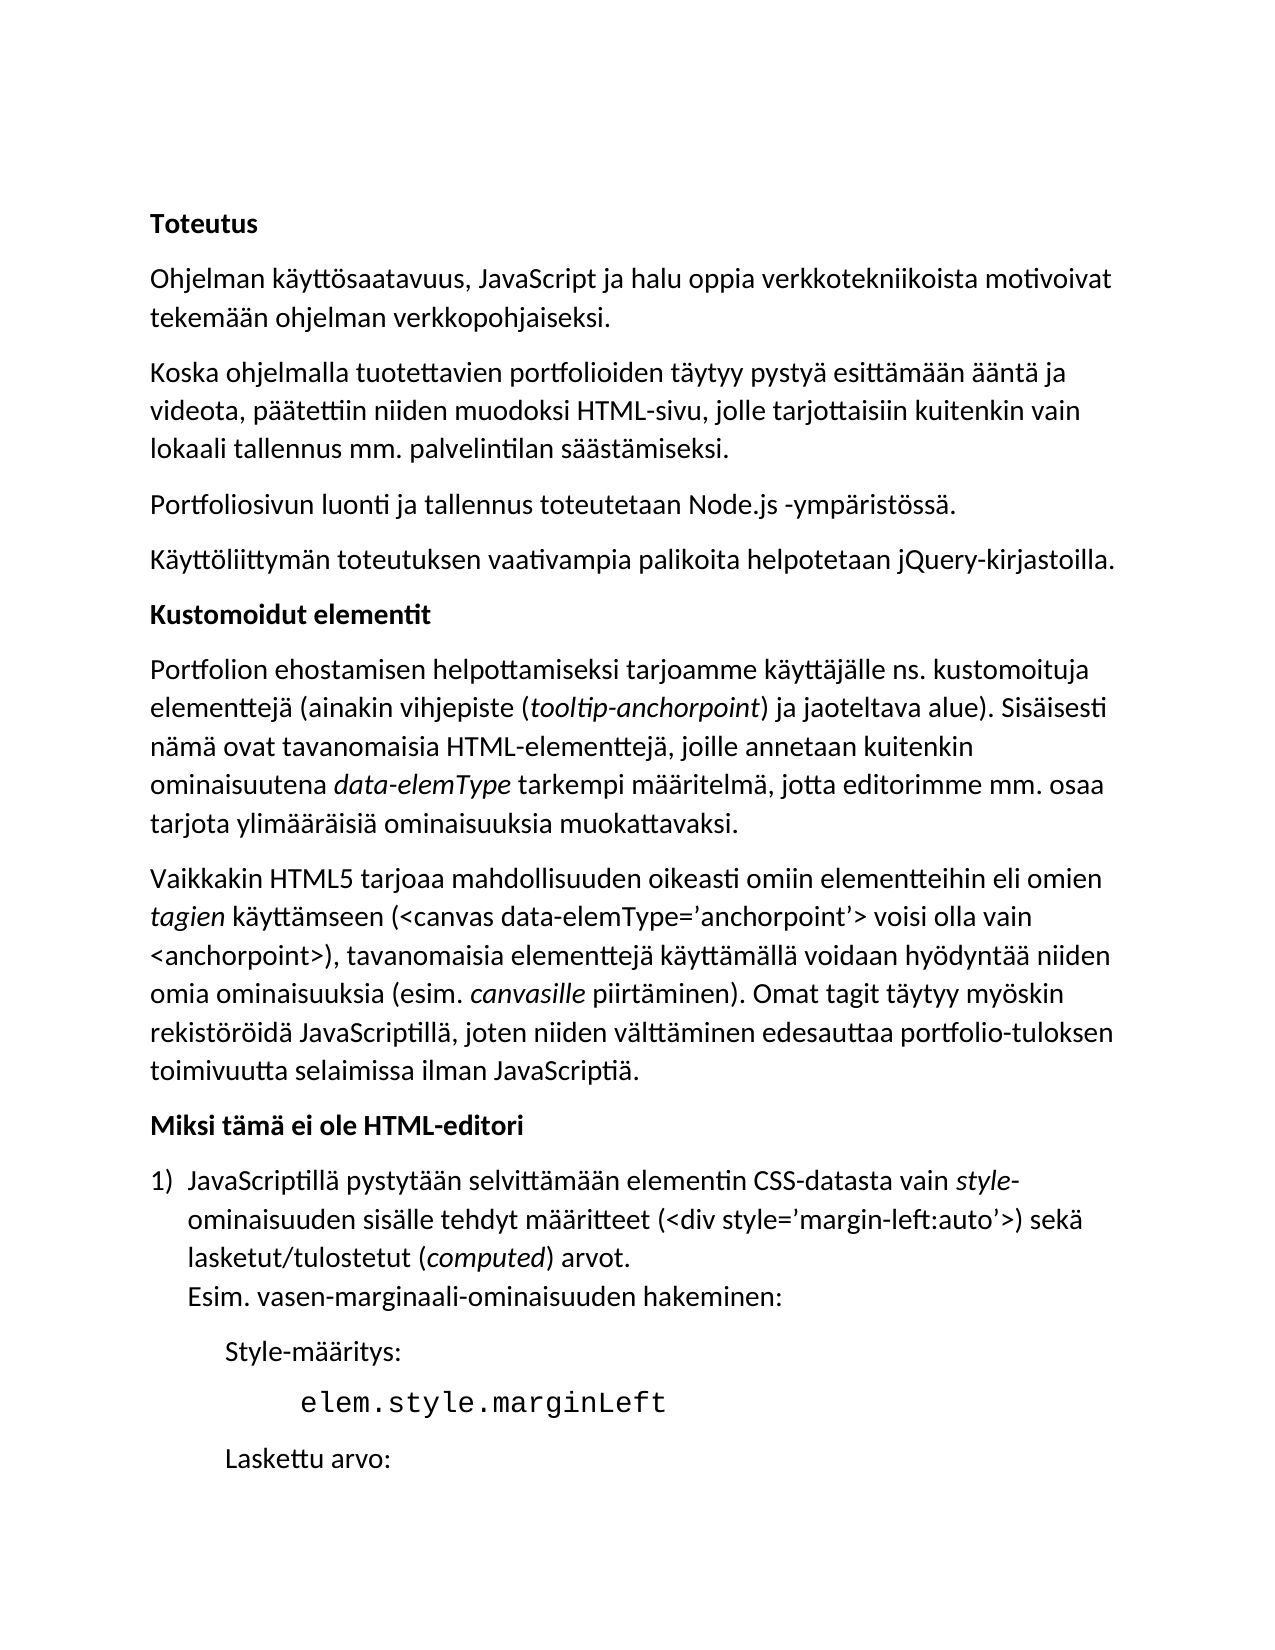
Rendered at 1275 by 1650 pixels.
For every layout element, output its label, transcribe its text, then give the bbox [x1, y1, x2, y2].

text Laskettu arvo: [225, 1440, 1125, 1476]
text Toteutus [150, 205, 1125, 241]
text Ohjelman käyttösaatavuus, JavaScript ja halu oppia verkkotekniikoista motivoivat tekemään ohjelman verkkopohjaiseksi. [150, 260, 1125, 334]
text Koska ohjelmalla tuotettavien portfolioiden täytyy pystyä esittämään ääntä ja videota, päätettiin niiden muodoksi HTML-sivu, jolle tarjottaisiin kuitenkin vain lokaali tallennus mm. palvelintilan säästämiseksi. [150, 354, 1125, 466]
text Miksi tämä ei ole HTML-editori [150, 1107, 1125, 1143]
list Esim. vasen-marginaali-ominaisuuden hakeminen: [187, 1278, 1125, 1313]
text Käyttöliittymän toteutuksen vaativampia palikoita helpotetaan jQuery-kirjastoilla. [150, 541, 1125, 576]
text Vaikkakin HTML5 tarjoaa mahdollisuuden oikeasti omiin elementteihin eli omien tagien käyttämseen (<canvas data-elemType=’anchorpoint’> voisi olla vain <anchorpoint>), tavanomaisia elementtejä käyttämällä voidaan hyödyntää niiden omia ominaisuuksia (esim. canvasille piirtäminen). Omat tagit täytyy myöskin rekistöröidä JavaScriptillä, joten niiden välttäminen edesauttaa portfolio-tuloksen toimivuutta selaimissa ilman JavaScriptiä. [150, 860, 1125, 1088]
text Portfoliosivun luonti ja tallennus toteutetaan Node.js -ympäristössä. [150, 486, 1125, 521]
list JavaScriptillä pystytään selvittämään elementin CSS-datasta vain style-ominaisuuden sisälle tehdyt määritteet (<div style=’margin-left:auto’>) sekä lasketut/tulostetut (computed) arvot. [150, 1162, 1125, 1275]
text Style-määritys: [225, 1333, 1125, 1368]
text Portfolion ehostamisen helpottamiseksi tarjoamme käyttäjälle ns. kustomoituja elementtejä (ainakin vihjepiste (tooltip-anchorpoint) ja jaoteltava alue). Sisäisesti nämä ovat tavanomaisia HTML-elementtejä, joille annetaan kuitenkin ominaisuutena data-elemType tarkempi määritelmä, jotta editorimme mm. osaa tarjota ylimääräisiä ominaisuuksia muokattavaksi. [150, 651, 1125, 840]
text Kustomoidut elementit [150, 596, 1125, 632]
text elem.style.marginLeft [300, 1388, 1125, 1421]
